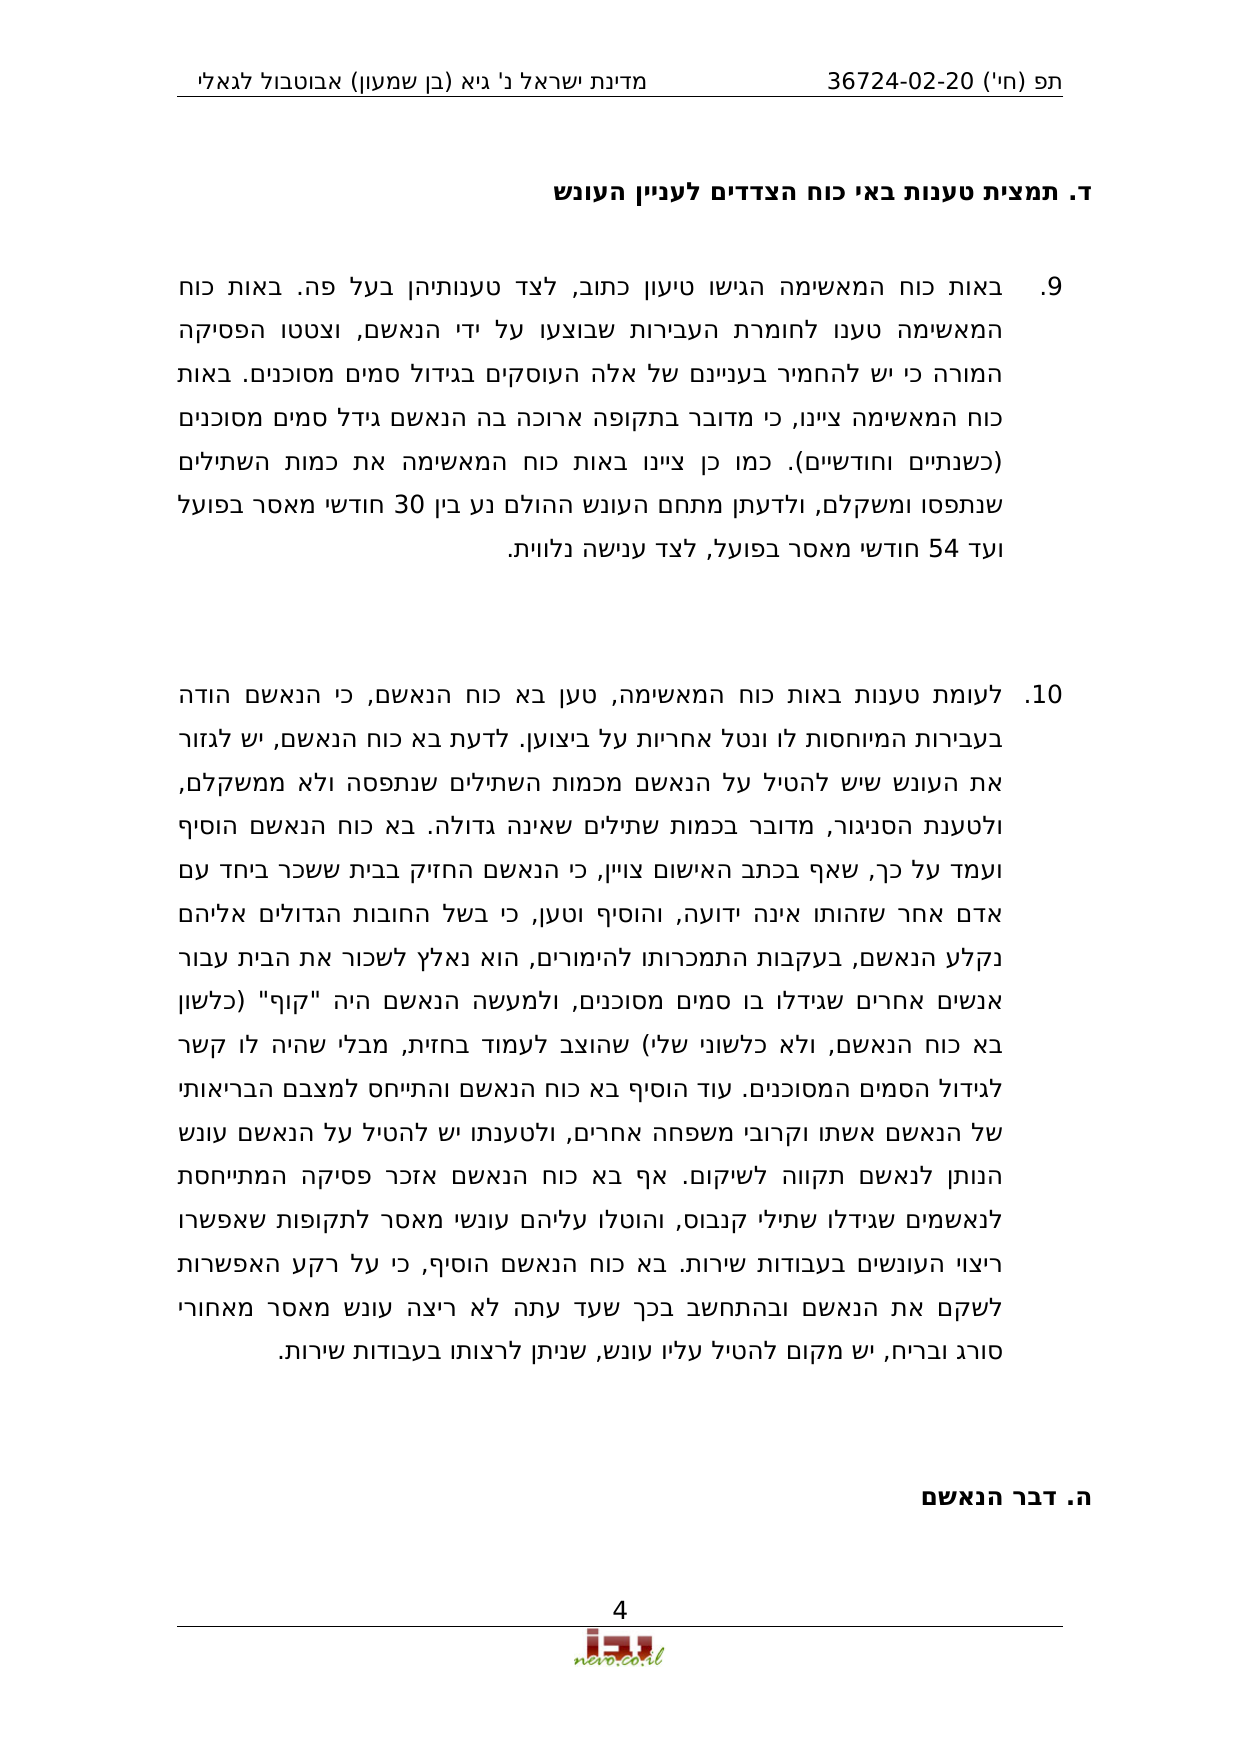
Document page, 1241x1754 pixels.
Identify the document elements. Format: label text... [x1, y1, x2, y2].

text ה. דבר הנאשם [177, 1482, 1093, 1512]
text 9. באות כוח המאשימה הגישו טיעון כתוב, לצד טענותיהן בעל פה. באות כוח המאשימה טענו לחומרת העבירות שבוצעו על ידי הנאשם, וצטטו הפסיקה המורה כי יש להחמיר בעניינם של אלה העוסקים בגידול סמים מסוכנים. באות כוח המאשימה ציינו, כי מדובר בתקופה ארוכה בה הנאשם גידל סמים מסוכנים (כשנתיים וחודשיים). כמו כן ציינו באות כוח המאשימה את כמות השתילים שנתפסו ומשקלם, ולדעתן מתחם העונש ההולם נע בין 30 חודשי מאסר בפועל ועד 54 חודשי מאסר בפועל, לצד ענישה נלווית. [177, 272, 1063, 564]
picture [574, 1628, 666, 1667]
text ד. תמצית טענות באי כוח הצדדים לעניין העונש [177, 177, 1093, 206]
text 10. לעומת טענות באות כוח המאשימה, טען בא כוח הנאשם, כי הנאשם הודה בעבירות המיוחסות לו ונטל אחריות על ביצוען. לדעת בא כוח הנאשם, יש לגזור את העונש שיש להטיל על הנאשם מכמות השתילים שנתפסה ולא ממשקלם, ולטענת הסניגור, מדובר בכמות שתילים שאינה גדולה. בא כוח הנאשם הוסיף ועמד על כך, שאף בכתב האישום צויין, כי הנאשם החזיק בבית ששכר ביחד עם אדם אחר שזהותו אינה ידועה, והוסיף וטען, כי בשל החובות הגדולים אליהם נקלע הנאשם, בעקבות התמכרותו להימורים, הוא נאלץ לשכור את הבית עבור אנשים אחרים שגידלו בו סמים מסוכנים, ולמעשה הנאשם היה "קוף" (כלשון בא כוח הנאשם, ולא כלשוני שלי) שהוצב לעמוד בחזית, מבלי שהיה לו קשר לגידול הסמים המסוכנים. עוד הוסיף בא כוח הנאשם והתייחס למצבם הבריאותי של הנאשם אשתו וקרובי משפחה אחרים, ולטענתו יש להטיל על הנאשם עונש הנותן לנאשם תקווה לשיקום. אף בא כוח הנאשם אזכר פסיקה המתייחסת לנאשמים שגידלו שתילי קנבוס, והוטלו עליהם עונשי מאסר לתקופות שאפשרו ריצוי העונשים בעבודות שירות. בא כוח הנאשם הוסיף, כי על רקע האפשרות לשקם את הנאשם ובהתחשב בכך שעד עתה לא ריצה עונש מאסר מאחורי סורג ובריח, יש מקום להטיל עליו עונש, שניתן לרצותו בעבודות שירות. [177, 680, 1063, 1366]
